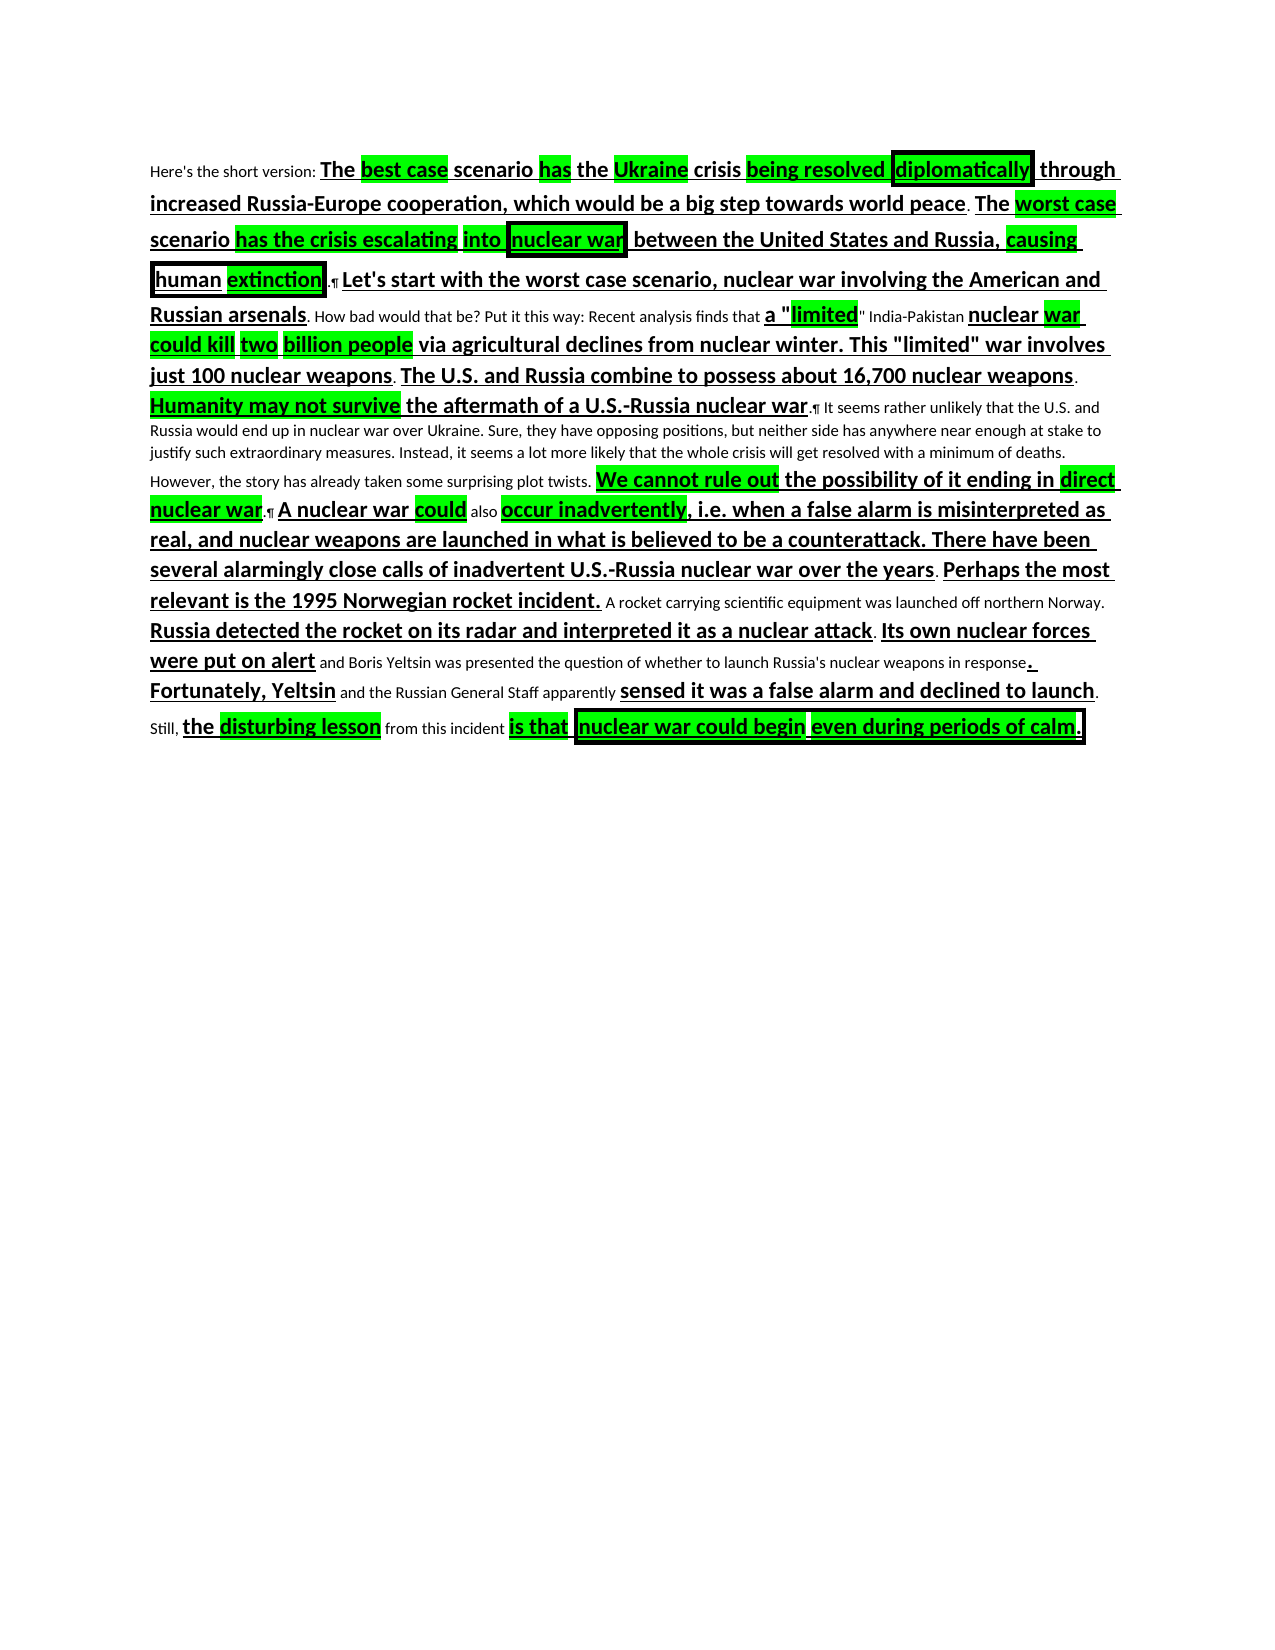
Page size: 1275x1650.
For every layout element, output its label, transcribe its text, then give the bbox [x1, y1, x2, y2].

text Here's the short version: The best case scenario has the Ukraine crisis being resolved diplomatically through increased Russia-Europe cooperation, which would be a big step towards world peace. The worst case scenario has the crisis escalating into nuclear war between the United States and Russia, causing human extinction.¶ Let's start with the worst case scenario, nuclear war involving the American and Russian arsenals. How bad would that be? Put it this way: Recent analysis finds that a "limited" India-Pakistan nuclear war could kill two billion people via agricultural declines from nuclear winter. This "limited" war involves just 100 nuclear weapons. The U.S. and Russia combine to possess about 16,700 nuclear weapons. Humanity may not survive the aftermath of a U.S.-Russia nuclear war.¶ It seems rather unlikely that the U.S. and Russia would end up in nuclear war over Ukraine. Sure, they have opposing positions, but neither side has anywhere near enough at stake to justify such extraordinary measures. Instead, it seems a lot more likely that the whole crisis will get resolved with a minimum of deaths. However, the story has already taken some surprising plot twists. We cannot rule out the possibility of it ending in direct nuclear war.¶ A nuclear war could also occur inadvertently, i.e. when a false alarm is misinterpreted as real, and nuclear weapons are launched in what is believed to be a counterattack. There have been several alarmingly close calls of inadvertent U.S.-Russia nuclear war over the years. Perhaps the most relevant is the 1995 Norwegian rocket incident. A rocket carrying scientific equipment was launched off northern Norway. Russia detected the rocket on its radar and interpreted it as a nuclear attack. Its own nuclear forces were put on alert and Boris Yeltsin was presented the question of whether to launch Russia's nuclear weapons in response. Fortunately, Yeltsin and the Russian General Staff apparently sensed it was a false alarm and declined to launch. Still, the disturbing lesson from this incident is that nuclear war could begin even during periods of calm. [150, 150, 1125, 745]
